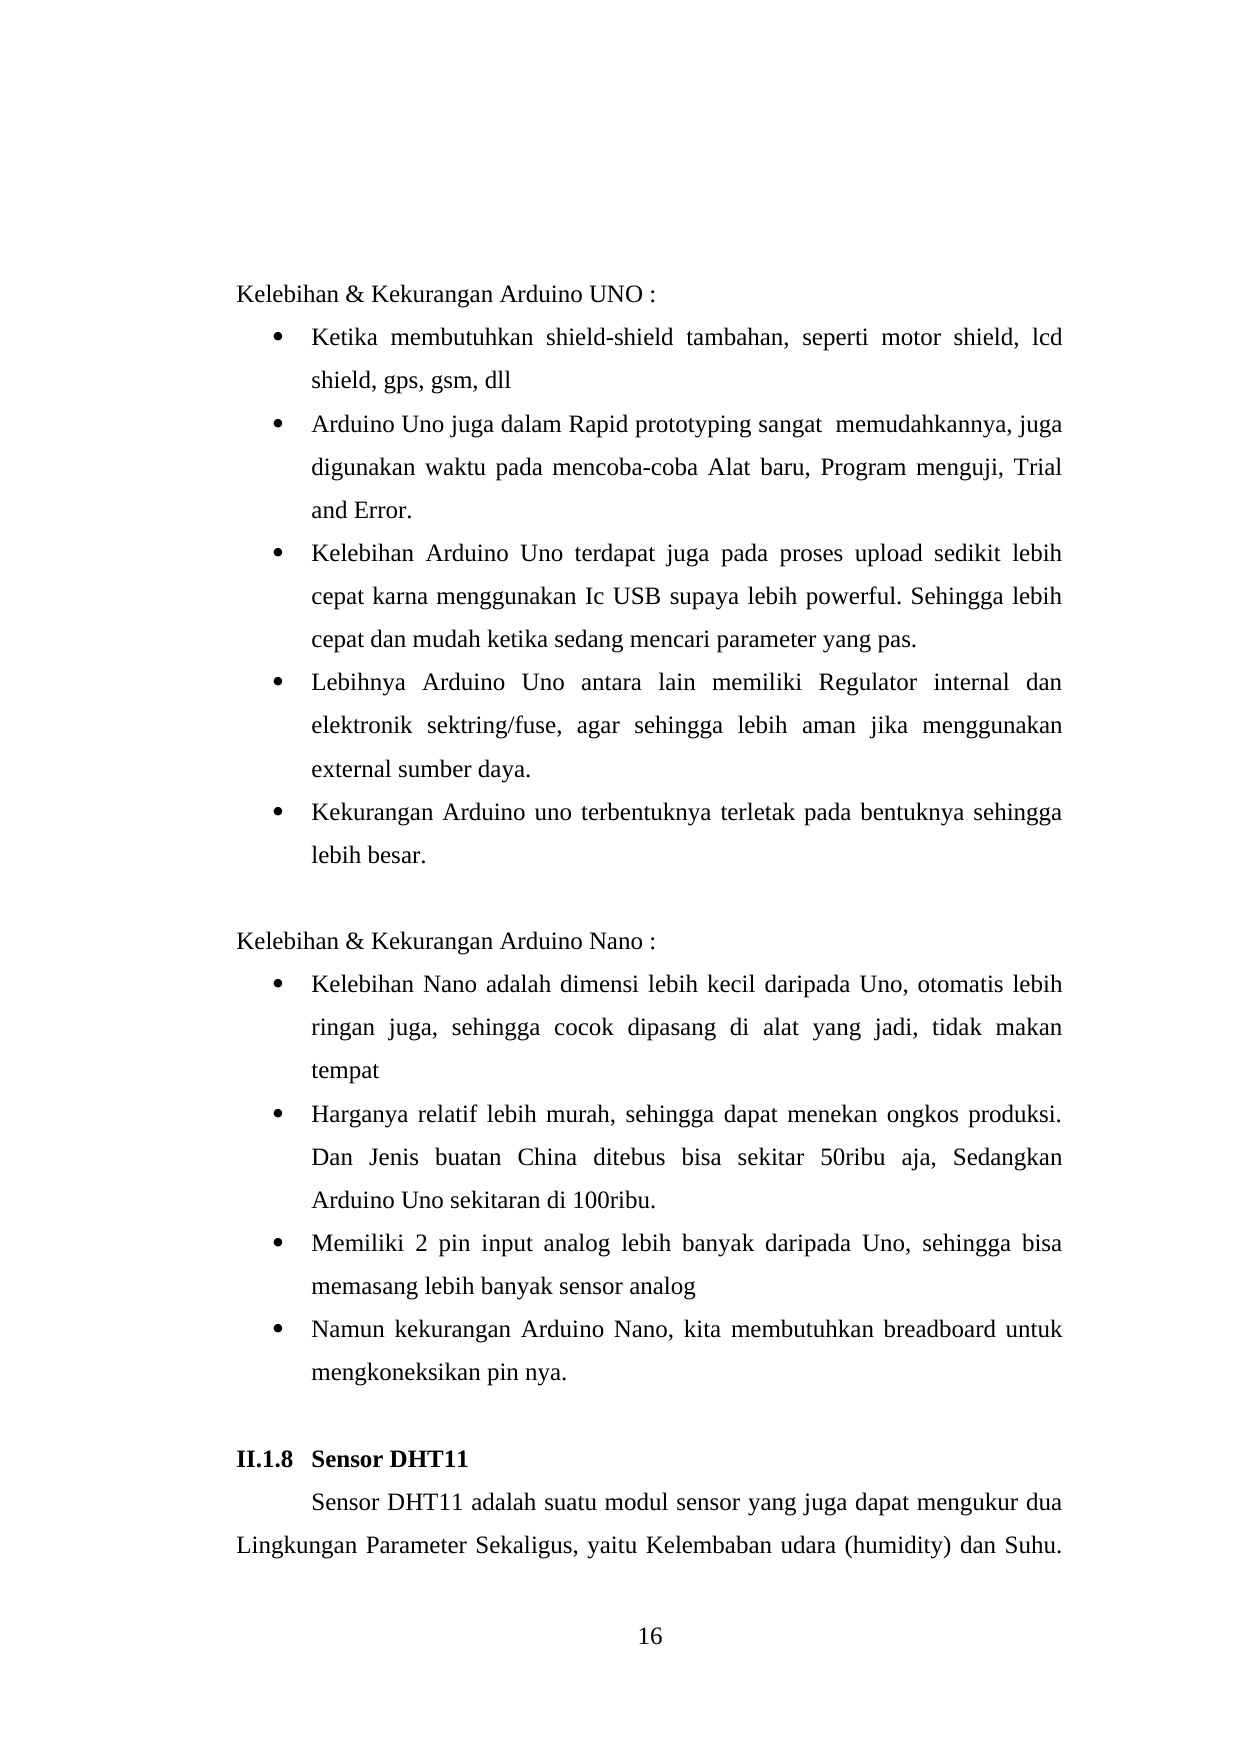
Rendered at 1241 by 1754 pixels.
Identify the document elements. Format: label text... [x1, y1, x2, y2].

list Ketika membutuhkan shield-shield tambahan, seperti motor shield, lcd shield, gps, gsm, dll [274, 322, 1063, 394]
list Arduino Uno juga dalam Rapid prototyping sangat memudahkannya, juga digunakan waktu pada mencoba-coba Alat baru, Program menguji, Trial and Error. [274, 409, 1063, 524]
subtitle Sensor DHT11 [236, 1444, 1063, 1472]
list Memiliki 2 pin input analog lebih banyak daripada Uno, sehingga bisa memasang lebih banyak sensor analog [274, 1228, 1063, 1300]
list Kekurangan Arduino uno terbentuknya terletak pada bentuknya sehingga lebih besar. [274, 797, 1063, 869]
text Kelebihan & Kekurangan Arduino Nano : [236, 926, 1063, 955]
list Harganya relatif lebih murah, sehingga dapat menekan ongkos produksi. Dan Jenis buatan China ditebus bisa sekitar 50ribu aja, Sedangkan Arduino Uno sekitaran di 100ribu. [274, 1099, 1063, 1214]
list Kelebihan Arduino Uno terdapat juga pada proses upload sedikit lebih cepat karna menggunakan Ic USB supaya lebih powerful. Sehingga lebih cepat dan mudah ketika sedang mencari parameter yang pas. [274, 538, 1063, 653]
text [236, 1487, 1063, 1559]
list Lebihnya Arduino Uno antara lain memiliki Regulator internal dan elektronik sektring/fuse, agar sehingga lebih aman jika menggunakan external sumber daya. [274, 667, 1063, 782]
list Kelebihan Nano adalah dimensi lebih kecil daripada Uno, otomatis lebih ringan juga, sehingga cocok dipasang di alat yang jadi, tidak makan tempat [274, 969, 1063, 1084]
text Kelebihan & Kekurangan Arduino UNO : [236, 279, 1063, 308]
list Namun kekurangan Arduino Nano, kita membutuhkan breadboard untuk mengkoneksikan pin nya. [274, 1314, 1063, 1386]
